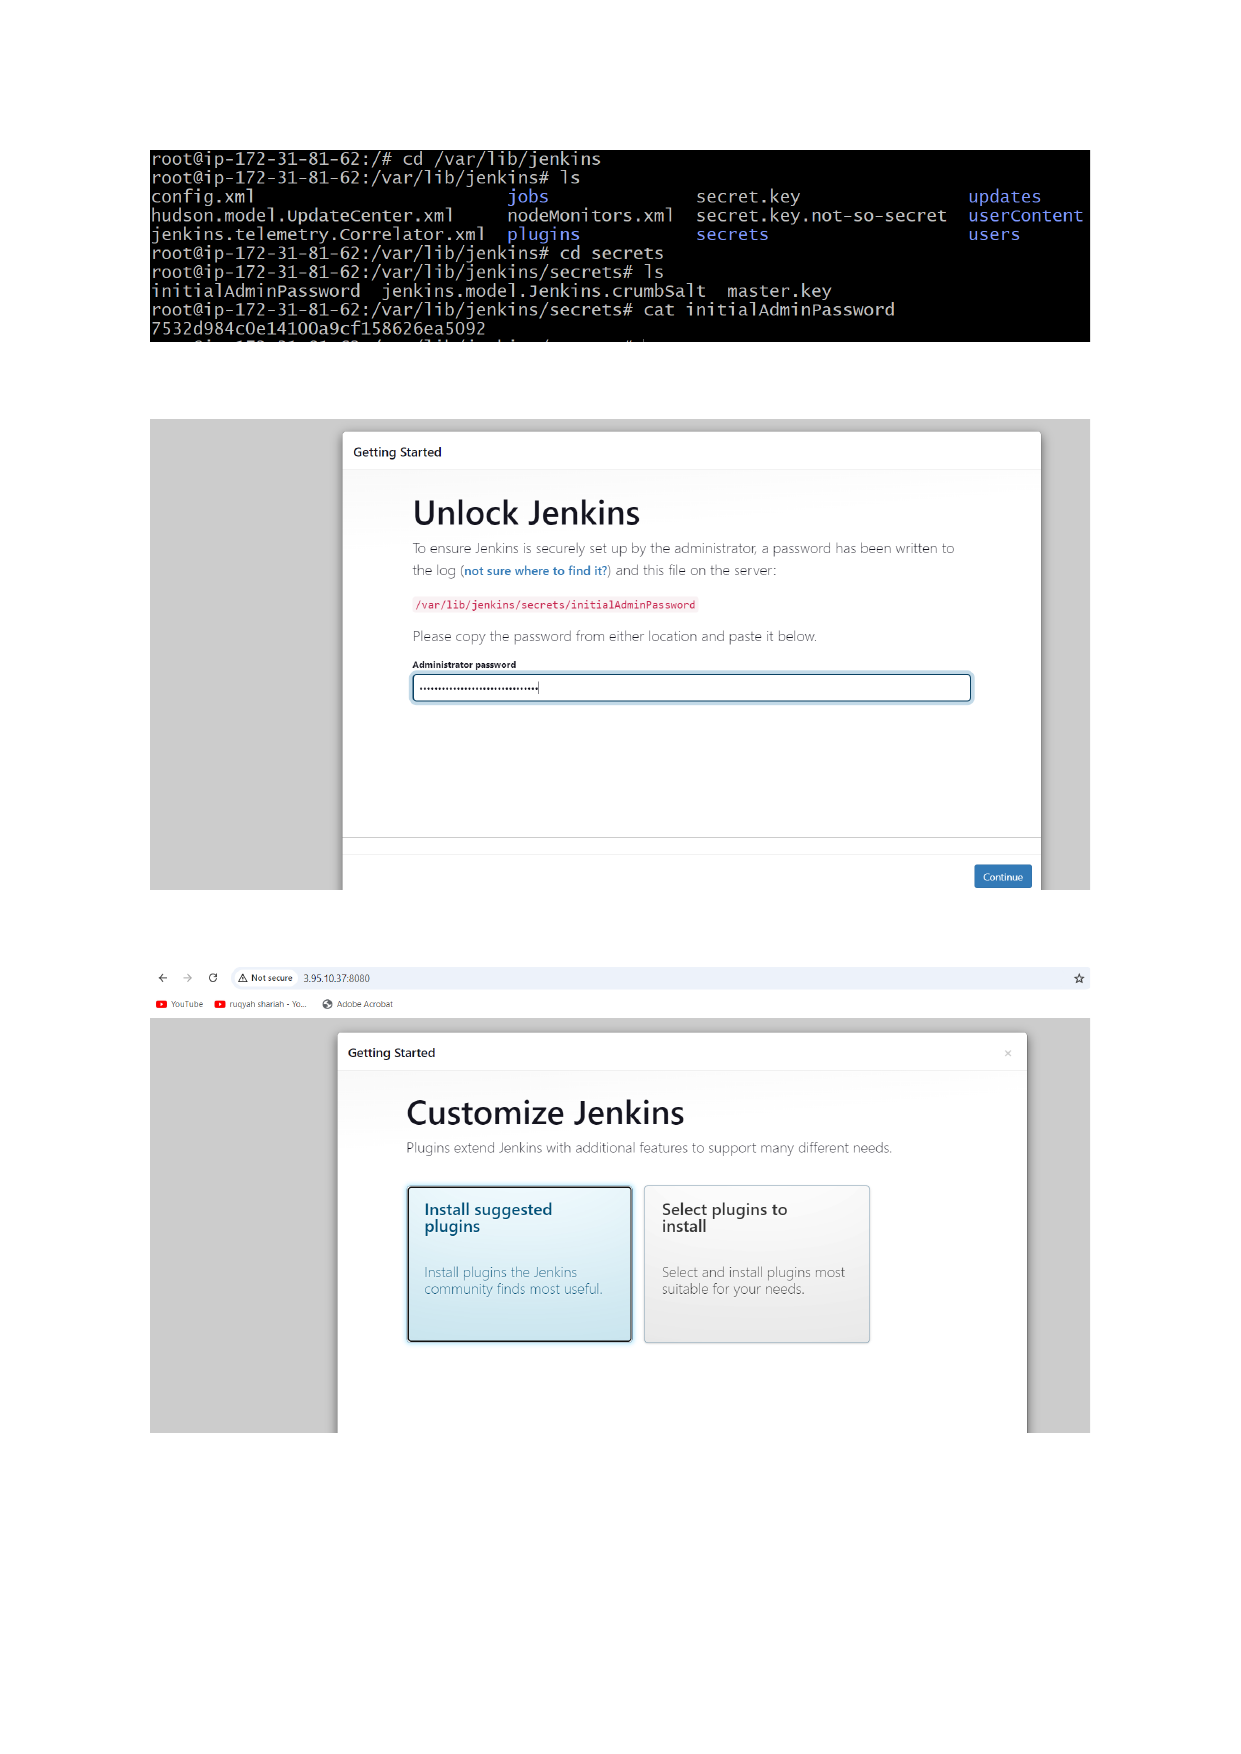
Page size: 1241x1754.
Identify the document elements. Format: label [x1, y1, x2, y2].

picture [150, 967, 1091, 1433]
picture [150, 150, 1091, 342]
picture [150, 419, 1091, 890]
